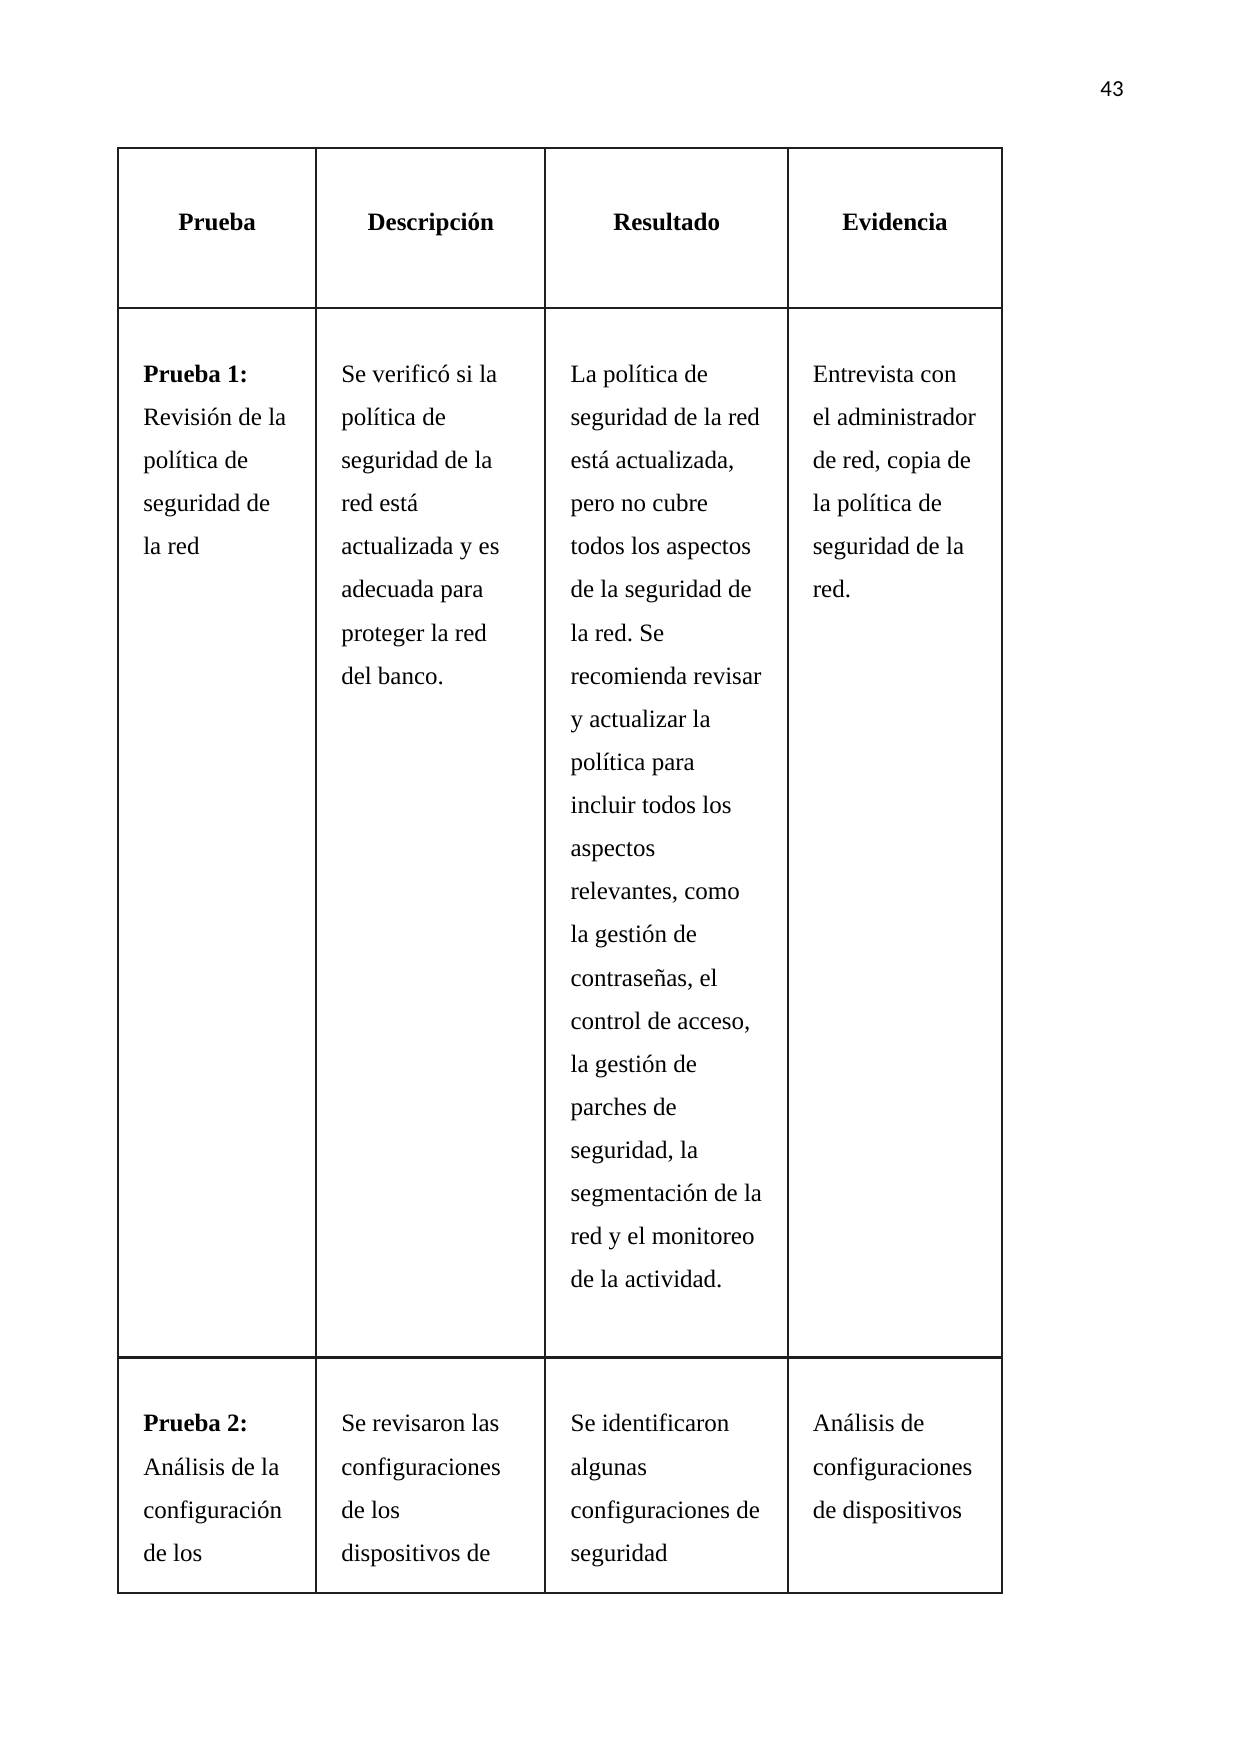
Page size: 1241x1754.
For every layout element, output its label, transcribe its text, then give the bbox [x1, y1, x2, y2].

table_cell La política de seguridad de la red está actualizada, pero no cubre todos los aspectos de la seguridad de la red. Se recomienda revisar y actualizar la política para incluir todos los aspectos relevantes, como la gestión de contraseñas, el control de acceso, la gestión de parches de seguridad, la segmentación de la red y el monitoreo de la actividad. [546, 309, 787, 1356]
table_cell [119, 1359, 315, 1592]
table_cell Se verificó si la política de seguridad de la red está actualizada y es adecuada para proteger la red del banco. [317, 309, 544, 1356]
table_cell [317, 1359, 544, 1592]
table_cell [789, 1359, 1001, 1592]
table_cell Entrevista con el administrador de red, copia de la política de seguridad de la red. [789, 309, 1001, 1356]
table_header Descripción [317, 149, 544, 307]
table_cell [546, 1359, 787, 1592]
table_header Evidencia [789, 149, 1001, 307]
table_cell Prueba 1: Revisión de la política de seguridad de la red [119, 309, 315, 1356]
table_header Resultado [546, 149, 787, 307]
table_header Prueba [119, 149, 315, 307]
